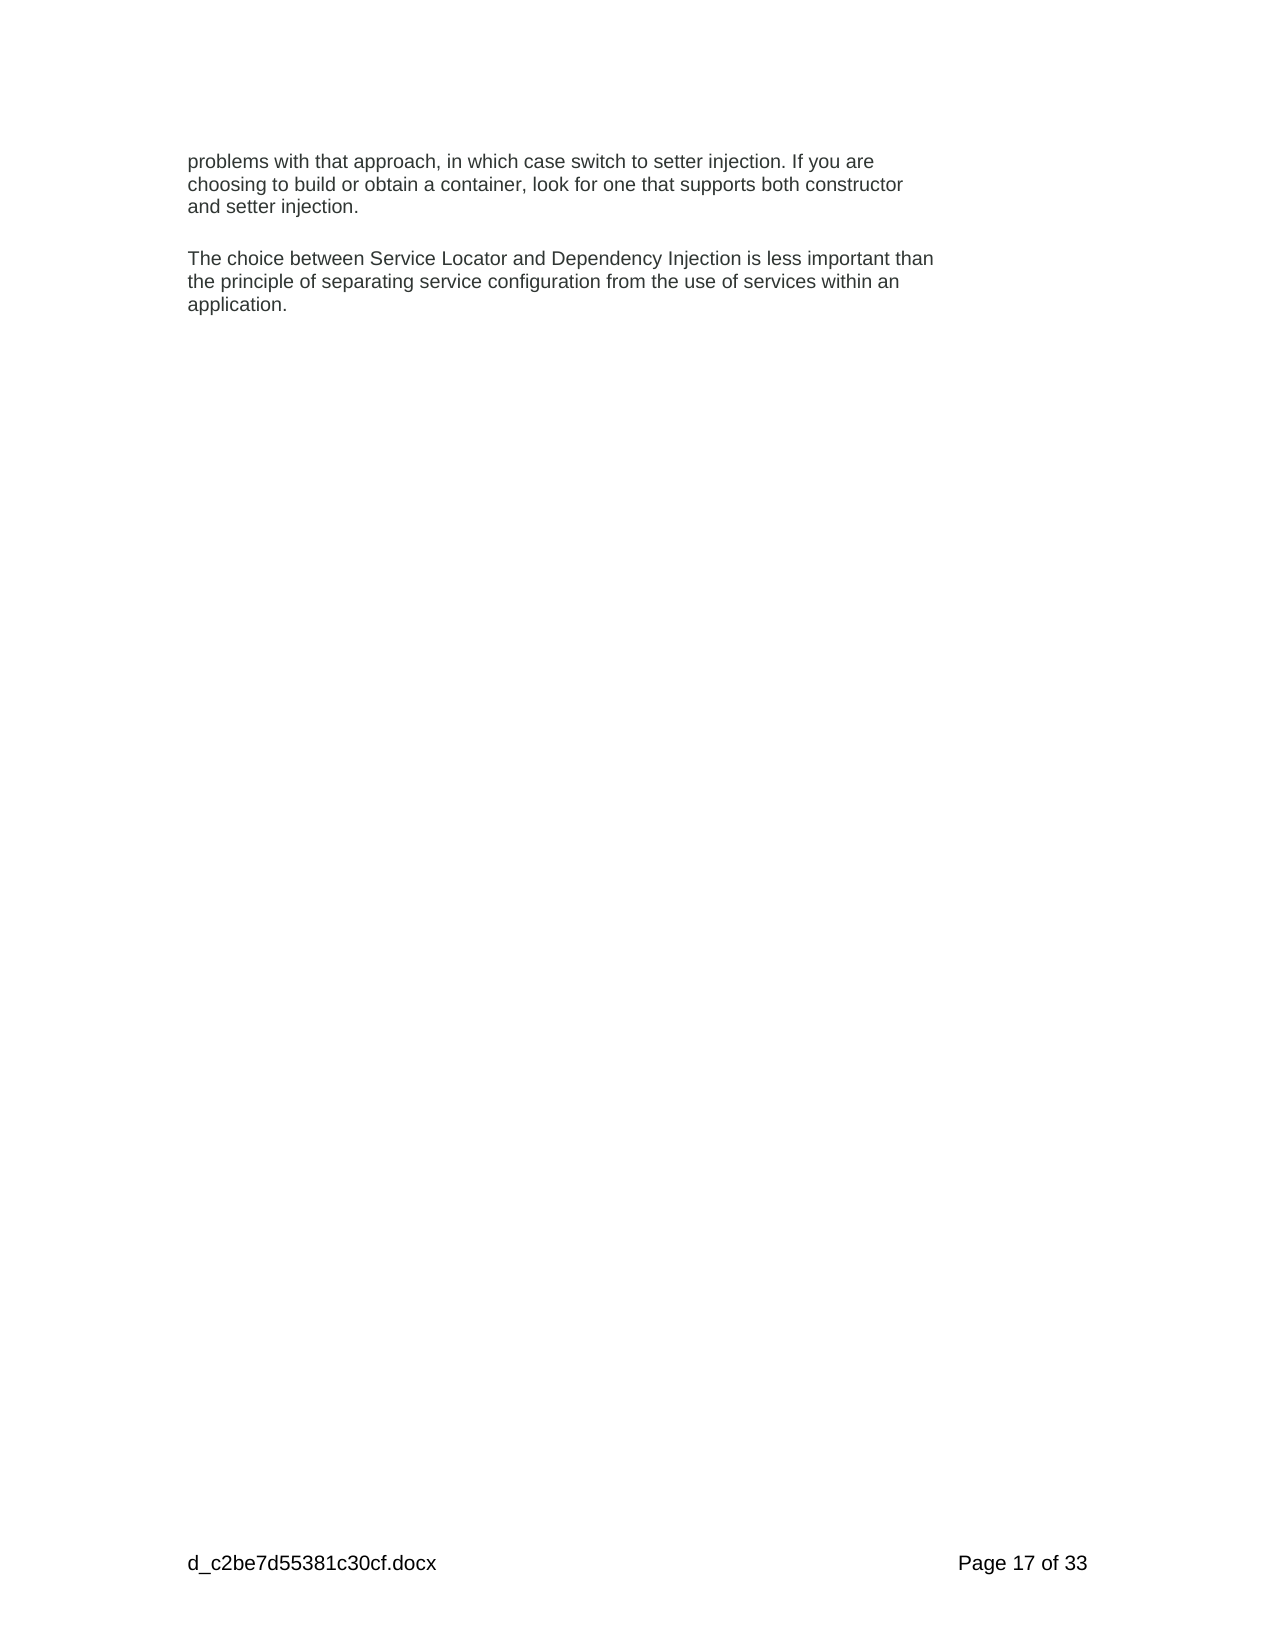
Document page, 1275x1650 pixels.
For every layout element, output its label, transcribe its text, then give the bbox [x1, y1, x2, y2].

text The choice between Service Locator and Dependency Injection is less important than the principle of separating service configuration from the use of services within an application. [187, 247, 937, 315]
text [187, 150, 937, 218]
